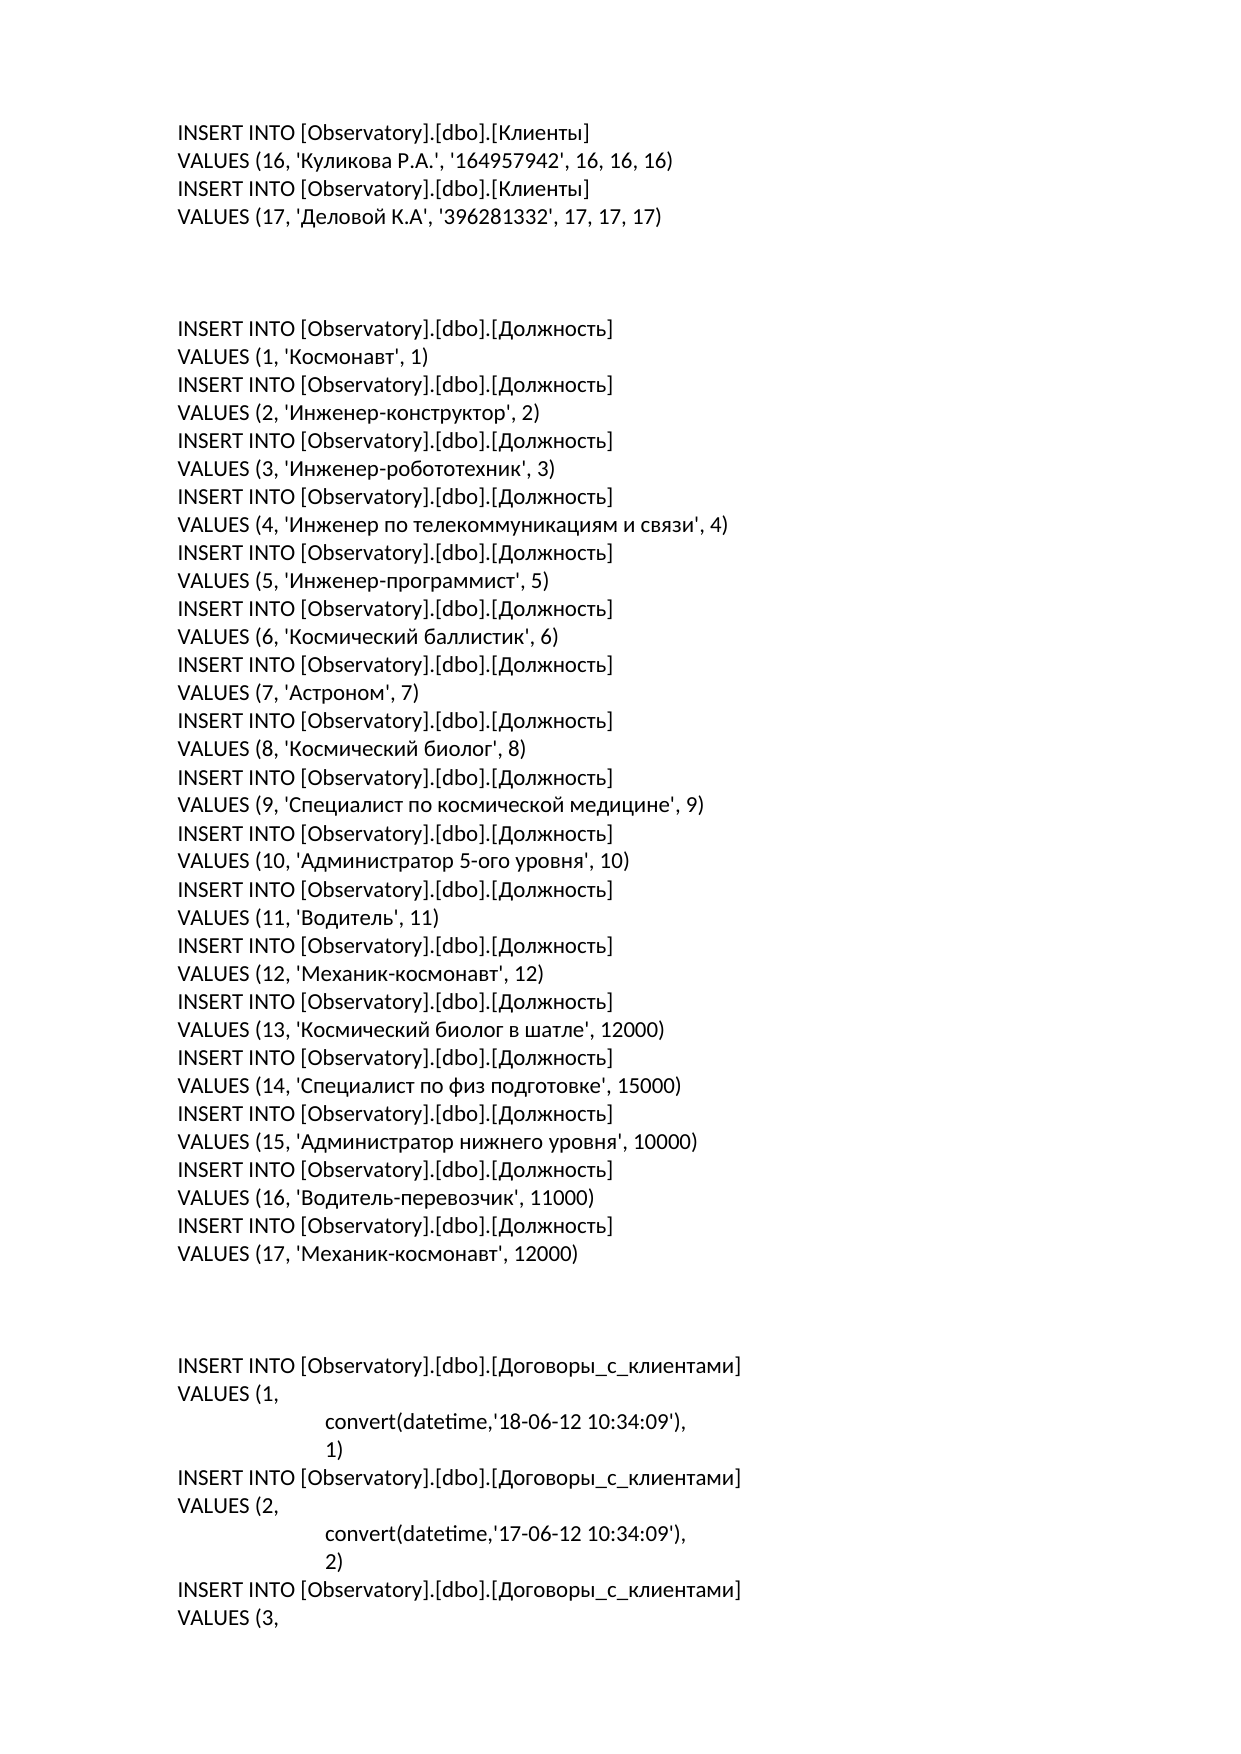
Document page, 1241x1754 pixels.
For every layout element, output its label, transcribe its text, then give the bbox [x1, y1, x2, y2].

text INSERT INTO [Observatory].[dbo].[Должность] [177, 538, 1152, 566]
text INSERT INTO [Observatory].[dbo].[Должность] [177, 1211, 1152, 1239]
text VALUES (6, 'Космический баллистик', 6) [177, 622, 1152, 651]
text VALUES (1, 'Космонавт', 1) [177, 342, 1152, 370]
text VALUES (8, 'Космический биолог', 8) [177, 734, 1152, 763]
text VALUES (12, 'Механик-космонавт', 12) [177, 959, 1152, 987]
text INSERT INTO [Observatory].[dbo].[Должность] [177, 426, 1152, 454]
text INSERT INTO [Observatory].[dbo].[Договоры_с_клиентами] [177, 1351, 1152, 1379]
text INSERT INTO [Observatory].[dbo].[Должность] [177, 931, 1152, 959]
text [177, 1463, 1152, 1491]
text convert(datetime,'18-06-12 10:34:09'), [177, 1407, 1152, 1435]
text INSERT INTO [Observatory].[dbo].[Должность] [177, 1043, 1152, 1071]
text INSERT INTO [Observatory].[dbo].[Должность] [177, 707, 1152, 734]
text VALUES (11, 'Водитель', 11) [177, 903, 1152, 931]
text VALUES (1, [177, 1379, 1152, 1407]
text INSERT INTO [Observatory].[dbo].[Должность] [177, 482, 1152, 510]
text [177, 1575, 1152, 1603]
text VALUES (3, 'Инженер-робототехник', 3) [177, 454, 1152, 482]
text VALUES (2, [177, 1491, 1152, 1519]
text VALUES (10, 'Администратор 5-ого уровня', 10) [177, 847, 1152, 875]
text VALUES (5, 'Инженер-программист', 5) [177, 566, 1152, 594]
text VALUES (9, 'Специалист по космической медицине', 9) [177, 791, 1152, 819]
text INSERT INTO [Observatory].[dbo].[Должность] [177, 1155, 1152, 1183]
text 2) [177, 1547, 1152, 1575]
text VALUES (17, 'Механик-космонавт', 12000) [177, 1239, 1152, 1267]
text VALUES (13, 'Космический биолог в шатле', 12000) [177, 1015, 1152, 1043]
text INSERT INTO [Observatory].[dbo].[Должность] [177, 875, 1152, 903]
text INSERT INTO [Observatory].[dbo].[Должность] [177, 651, 1152, 678]
text INSERT INTO [Observatory].[dbo].[Должность] [177, 987, 1152, 1015]
text VALUES (2, 'Инженер-конструктор', 2) [177, 398, 1152, 426]
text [177, 174, 1152, 202]
text VALUES (3, [177, 1603, 1152, 1631]
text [177, 118, 1152, 146]
text 1) [177, 1435, 1152, 1463]
text convert(datetime,'17-06-12 10:34:09'), [177, 1519, 1152, 1547]
text INSERT INTO [Observatory].[dbo].[Должность] [177, 594, 1152, 622]
text INSERT INTO [Observatory].[dbo].[Должность] [177, 370, 1152, 398]
text INSERT INTO [Observatory].[dbo].[Должность] [177, 763, 1152, 791]
text VALUES (17, 'Деловой К.А', '396281332', 17, 17, 17) [177, 202, 1152, 230]
text VALUES (14, 'Специалист по физ подготовке', 15000) [177, 1071, 1152, 1099]
text VALUES (15, 'Администратор нижнего уровня', 10000) [177, 1127, 1152, 1155]
text INSERT INTO [Observatory].[dbo].[Должность] [177, 1099, 1152, 1127]
text VALUES (7, 'Астроном', 7) [177, 678, 1152, 707]
text INSERT INTO [Observatory].[dbo].[Должность] [177, 819, 1152, 847]
text VALUES (4, 'Инженер по телекоммуникациям и связи', 4) [177, 510, 1152, 538]
text INSERT INTO [Observatory].[dbo].[Должность] [177, 314, 1152, 342]
text VALUES (16, 'Водитель-перевозчик', 11000) [177, 1183, 1152, 1211]
text VALUES (16, 'Куликова Р.А.', '164957942', 16, 16, 16) [177, 146, 1152, 174]
